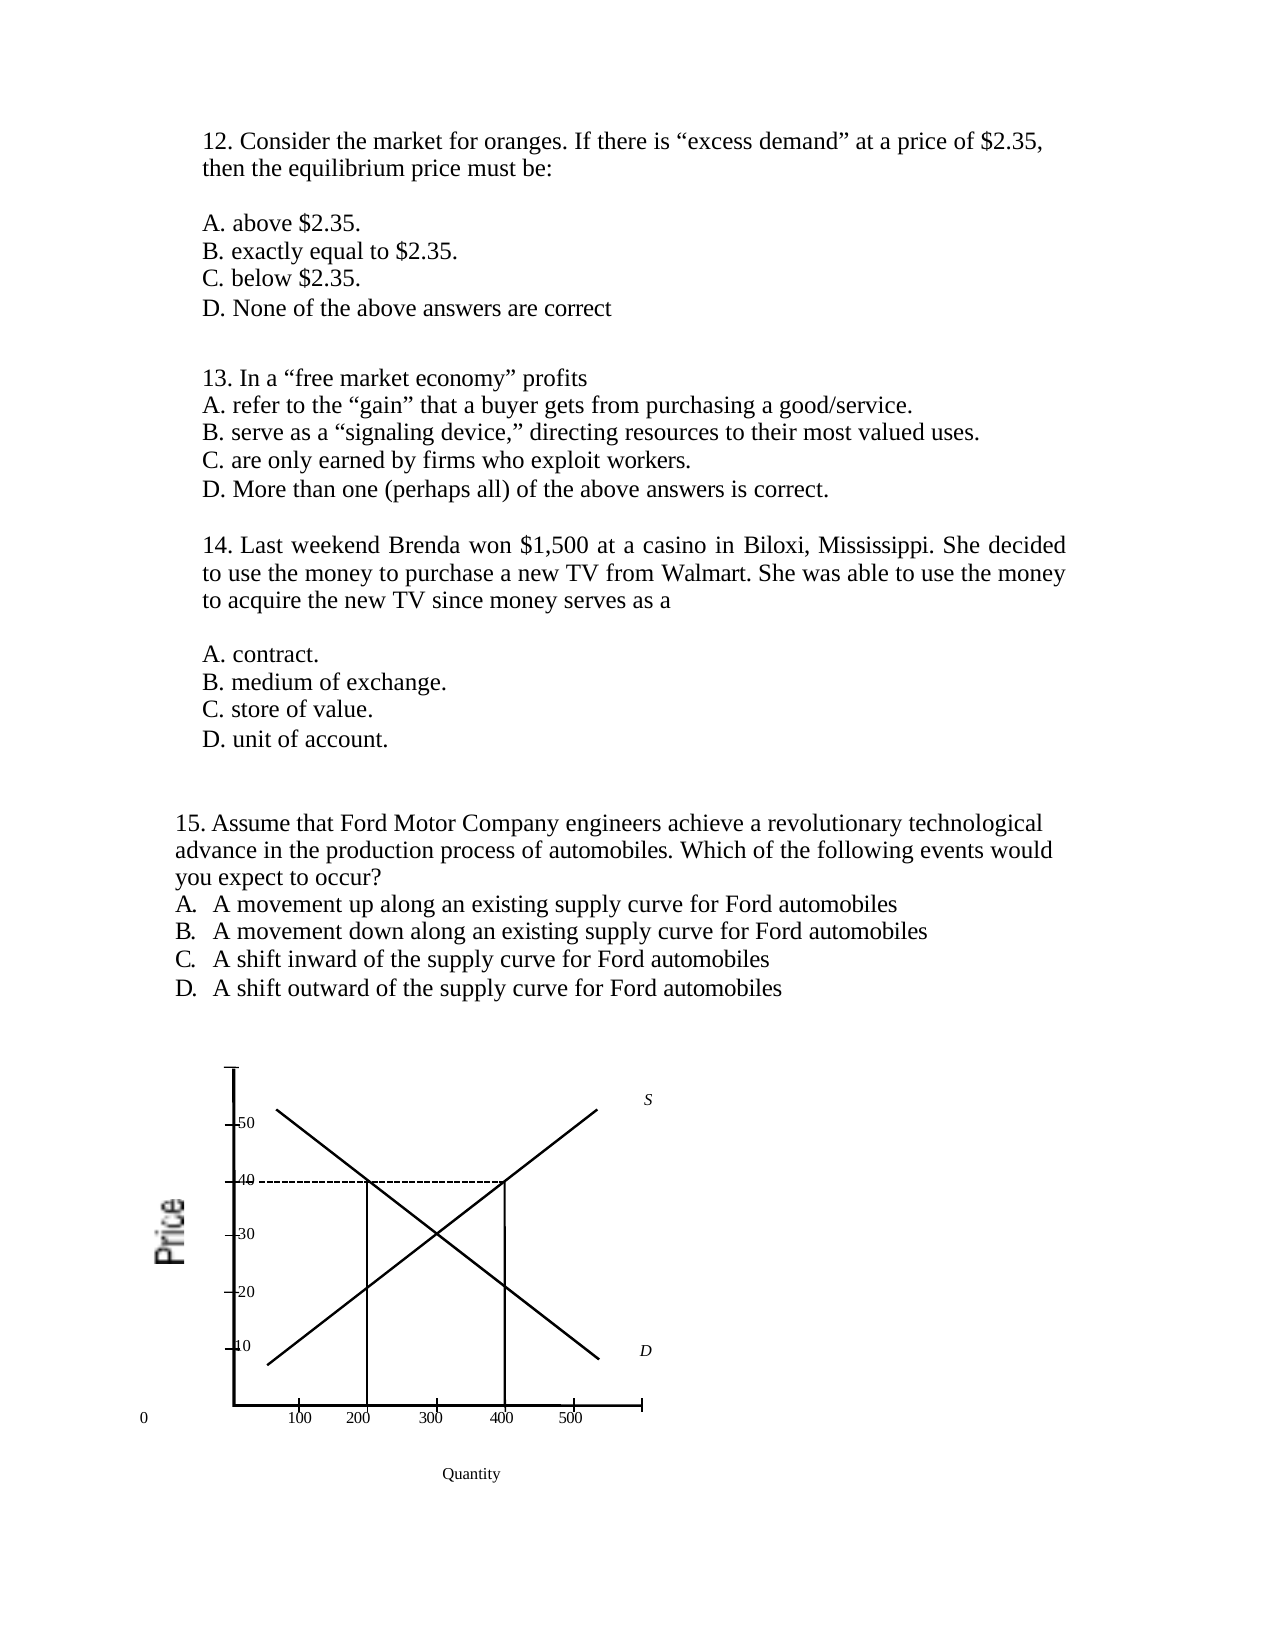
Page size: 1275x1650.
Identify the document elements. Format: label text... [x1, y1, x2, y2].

list medium of exchange. [202, 668, 1117, 696]
list above $2.35. [202, 209, 1117, 237]
list serve as a “signaling device,” directing resources to their most valued uses. [202, 419, 1117, 446]
list A movement up along an existing supply curve for Ford automobiles [175, 891, 1117, 917]
list More than one (perhaps all) of the above answers is correct. [202, 474, 1117, 503]
list store of value. [202, 696, 1117, 723]
list None of the above answers are correct [202, 293, 1117, 322]
list contract. [202, 640, 1117, 668]
list Consider the market for oranges. If there is “excess demand” at a price of $2.35, then the equilibrium price must be: [202, 128, 1083, 181]
list Assume that Ford Motor Company engineers achieve a revolutionary technological advance in the production process of automobiles. Which of the following events would you expect to occur? [175, 811, 1089, 891]
picture [153, 1199, 185, 1264]
text Quantity [442, 1463, 1117, 1483]
list Last weekend Brenda won $1,500 at a casino in Biloxi, Mississippi. She decided to use the money to purchase a new TV from Walmart. She was able to use the money to acquire the new TV since money serves as a [202, 532, 1066, 614]
list are only earned by firms who exploit workers. [202, 446, 1117, 474]
list below $2.35. [202, 264, 1117, 292]
list A movement down along an existing supply curve for Ford automobiles [175, 917, 1117, 945]
text 0 100 200 300 400 500 [139, 1408, 1117, 1427]
list In a “free market economy” profits [202, 364, 1117, 392]
list A shift outward of the supply curve for Ford automobiles [175, 973, 1117, 1002]
list refer to the “gain” that a buyer gets from purchasing a good/service. [202, 392, 1117, 419]
list exactly equal to $2.35. [202, 237, 1117, 264]
list unit of account. [202, 724, 1117, 752]
list A shift inward of the supply curve for Ford automobiles [175, 945, 1117, 973]
